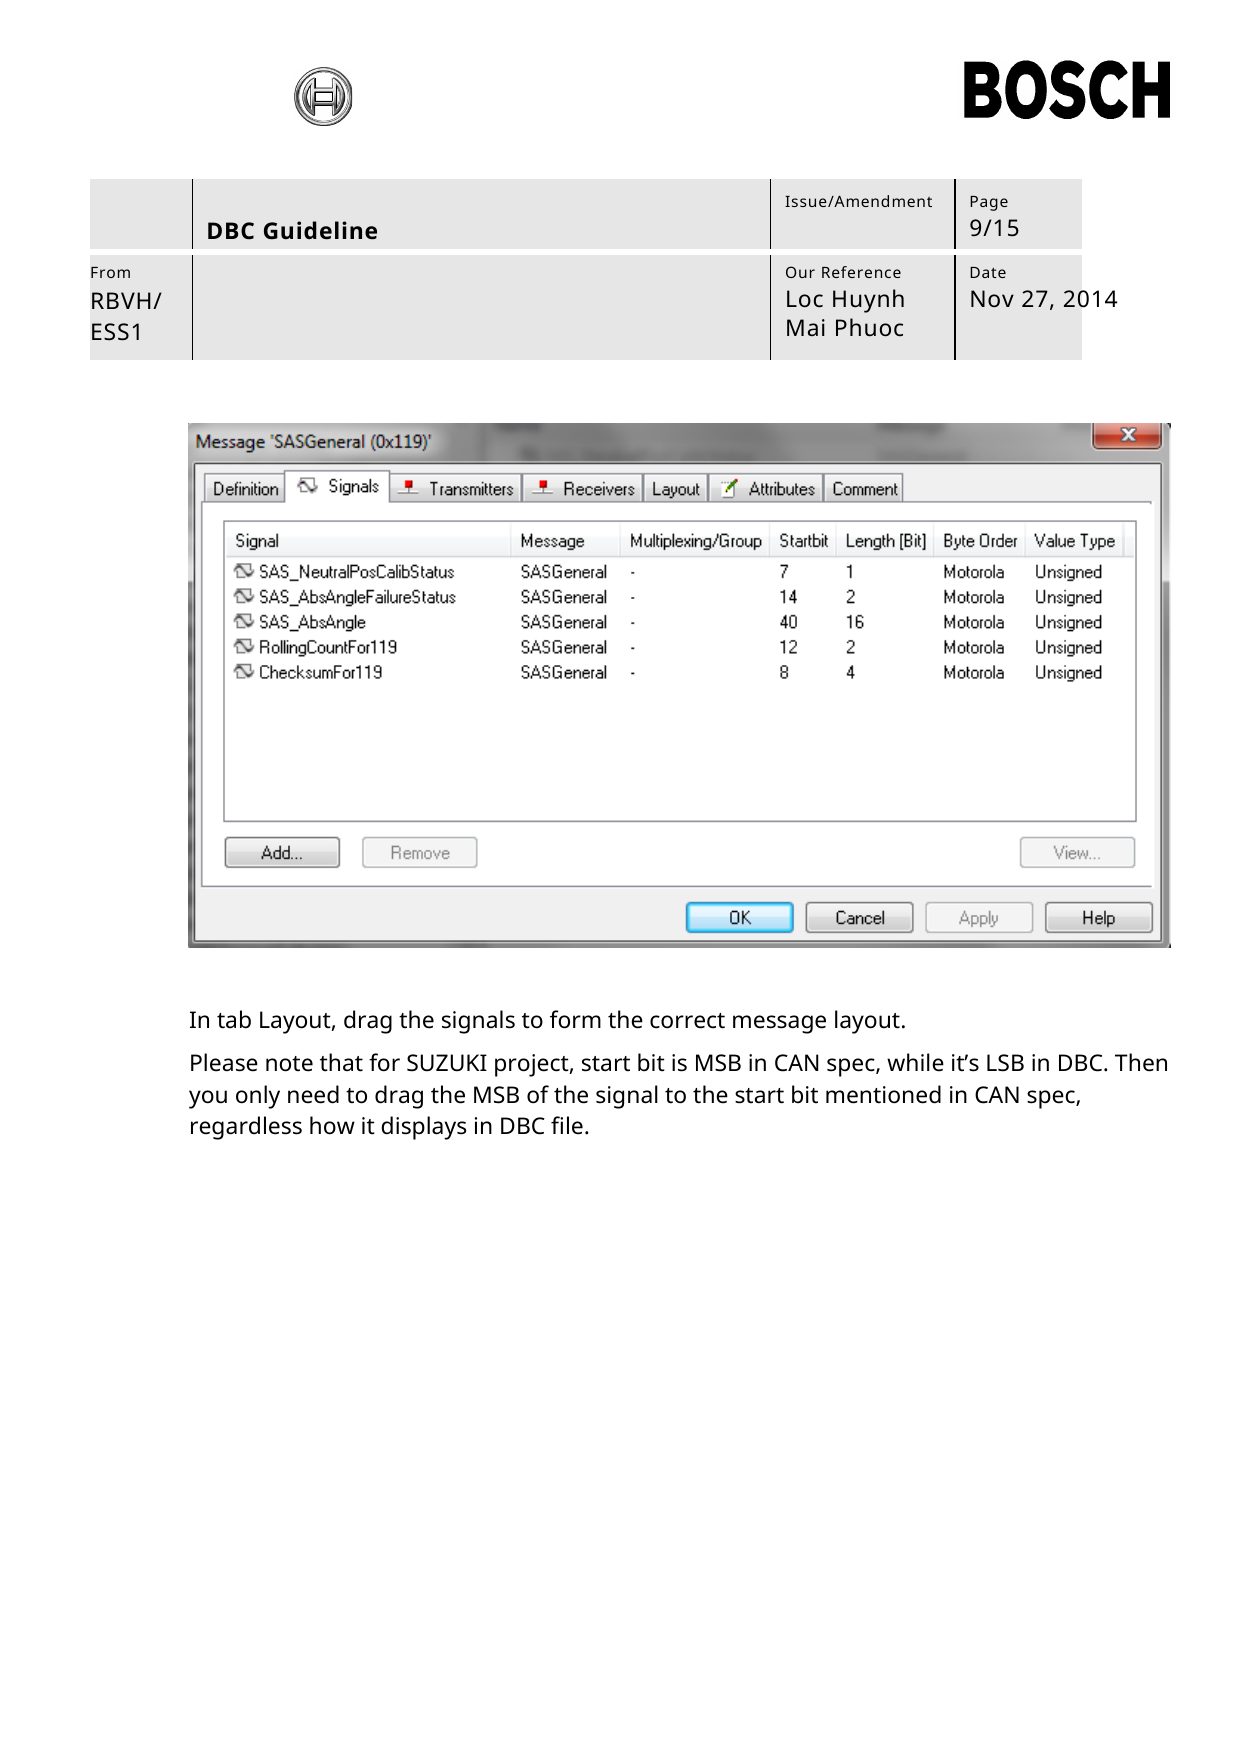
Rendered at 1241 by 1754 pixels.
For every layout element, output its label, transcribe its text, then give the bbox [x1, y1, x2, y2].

text In tab Layout, drag the signals to form the correct message layout. [189, 1004, 1181, 1035]
text Please note that for SUZUKI project, start bit is MSB in CAN spec, while it’s LSB in DBC. Then you only need to drag the MSB of the signal to the start bit mentioned in CAN spec, regardless how it displays in DBC file. [189, 1047, 1181, 1141]
picture [958, 58, 1176, 121]
picture [188, 423, 1171, 948]
